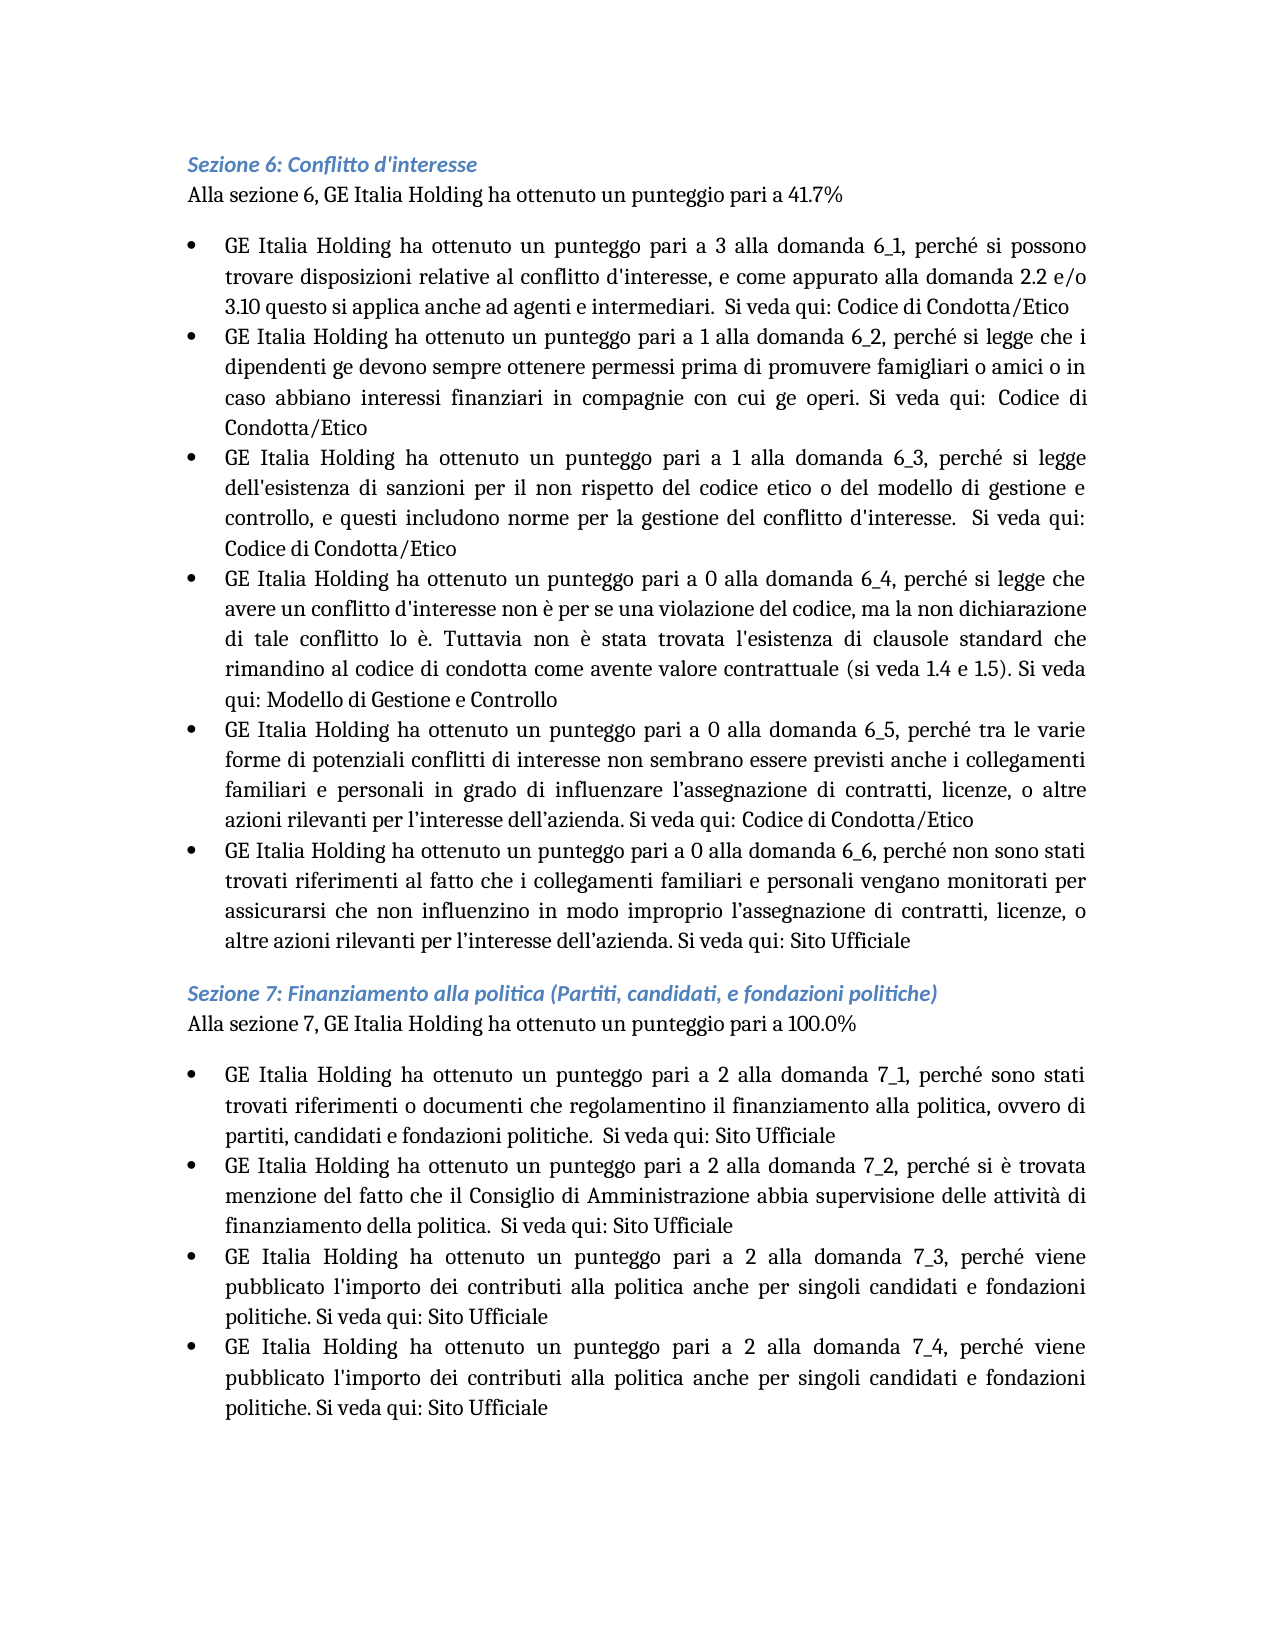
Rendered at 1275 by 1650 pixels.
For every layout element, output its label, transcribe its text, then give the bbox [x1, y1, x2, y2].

list GE Italia Holding ha ottenuto un punteggo pari a 2 alla domanda 7_2, perché si è trovata menzione del fatto che il Consiglio di Amministrazione abbia supervisione delle attività di finanziamento della politica. Si veda qui: Sito Ufficiale [187, 1153, 1087, 1240]
list GE Italia Holding ha ottenuto un punteggo pari a 2 alla domanda 7_1, perché sono stati trovati riferimenti o documenti che regolamentino il finanziamento alla politica, ovvero di partiti, candidati e fondazioni politiche. Si veda qui: Sito Ufficiale [187, 1062, 1087, 1149]
text Alla sezione 7, GE Italia Holding ha ottenuto un punteggio pari a 100.0% [187, 1011, 1087, 1038]
subtitle Sezione 7: Finanziamento alla politica (Partiti, candidati, e fondazioni politiche) [187, 979, 1087, 1007]
list GE Italia Holding ha ottenuto un punteggo pari a 2 alla domanda 7_4, perché viene pubblicato l'importo dei contributi alla politica anche per singoli candidati e fondazioni politiche. Si veda qui: Sito Ufficiale [187, 1334, 1087, 1421]
list GE Italia Holding ha ottenuto un punteggo pari a 1 alla domanda 6_2, perché si legge che i dipendenti ge devono sempre ottenere permessi prima di promuvere famigliari o amici o in caso abbiano interessi finanziari in compagnie con cui ge operi. Si veda qui: Codice di Condotta/Etico [187, 324, 1087, 441]
subtitle Sezione 6: Conflitto d'interesse [187, 150, 1087, 178]
list GE Italia Holding ha ottenuto un punteggo pari a 0 alla domanda 6_5, perché tra le varie forme di potenziali conflitti di interesse non sembrano essere previsti anche i collegamenti familiari e personali in grado di influenzare l’assegnazione di contratti, licenze, o altre azioni rilevanti per l’interesse dell’azienda. Si veda qui: Codice di Condotta/Etico [187, 717, 1087, 833]
list GE Italia Holding ha ottenuto un punteggo pari a 0 alla domanda 6_6, perché non sono stati trovati riferimenti al fatto che i collegamenti familiari e personali vengano monitorati per assicurarsi che non influenzino in modo improprio l’assegnazione di contratti, licenze, o altre azioni rilevanti per l’interesse dell’azienda. Si veda qui: Sito Ufficiale [187, 837, 1087, 954]
list GE Italia Holding ha ottenuto un punteggo pari a 0 alla domanda 6_4, perché si legge che avere un conflitto d'interesse non è per se una violazione del codice, ma la non dichiarazione di tale conflitto lo è. Tuttavia non è stata trovata l'esistenza di clausole standard che rimandino al codice di condotta come avente valore contrattuale (si veda 1.4 e 1.5). Si veda qui: Modello di Gestione e Controllo [187, 566, 1087, 713]
list GE Italia Holding ha ottenuto un punteggo pari a 3 alla domanda 6_1, perché si possono trovare disposizioni relative al conflitto d'interesse, e come appurato alla domanda 2.2 e/o 3.10 questo si applica anche ad agenti e intermediari. Si veda qui: Codice di Condotta/Etico [187, 233, 1087, 320]
list GE Italia Holding ha ottenuto un punteggo pari a 2 alla domanda 7_3, perché viene pubblicato l'importo dei contributi alla politica anche per singoli candidati e fondazioni politiche. Si veda qui: Sito Ufficiale [187, 1243, 1087, 1330]
text Alla sezione 6, GE Italia Holding ha ottenuto un punteggio pari a 41.7% [187, 182, 1087, 208]
